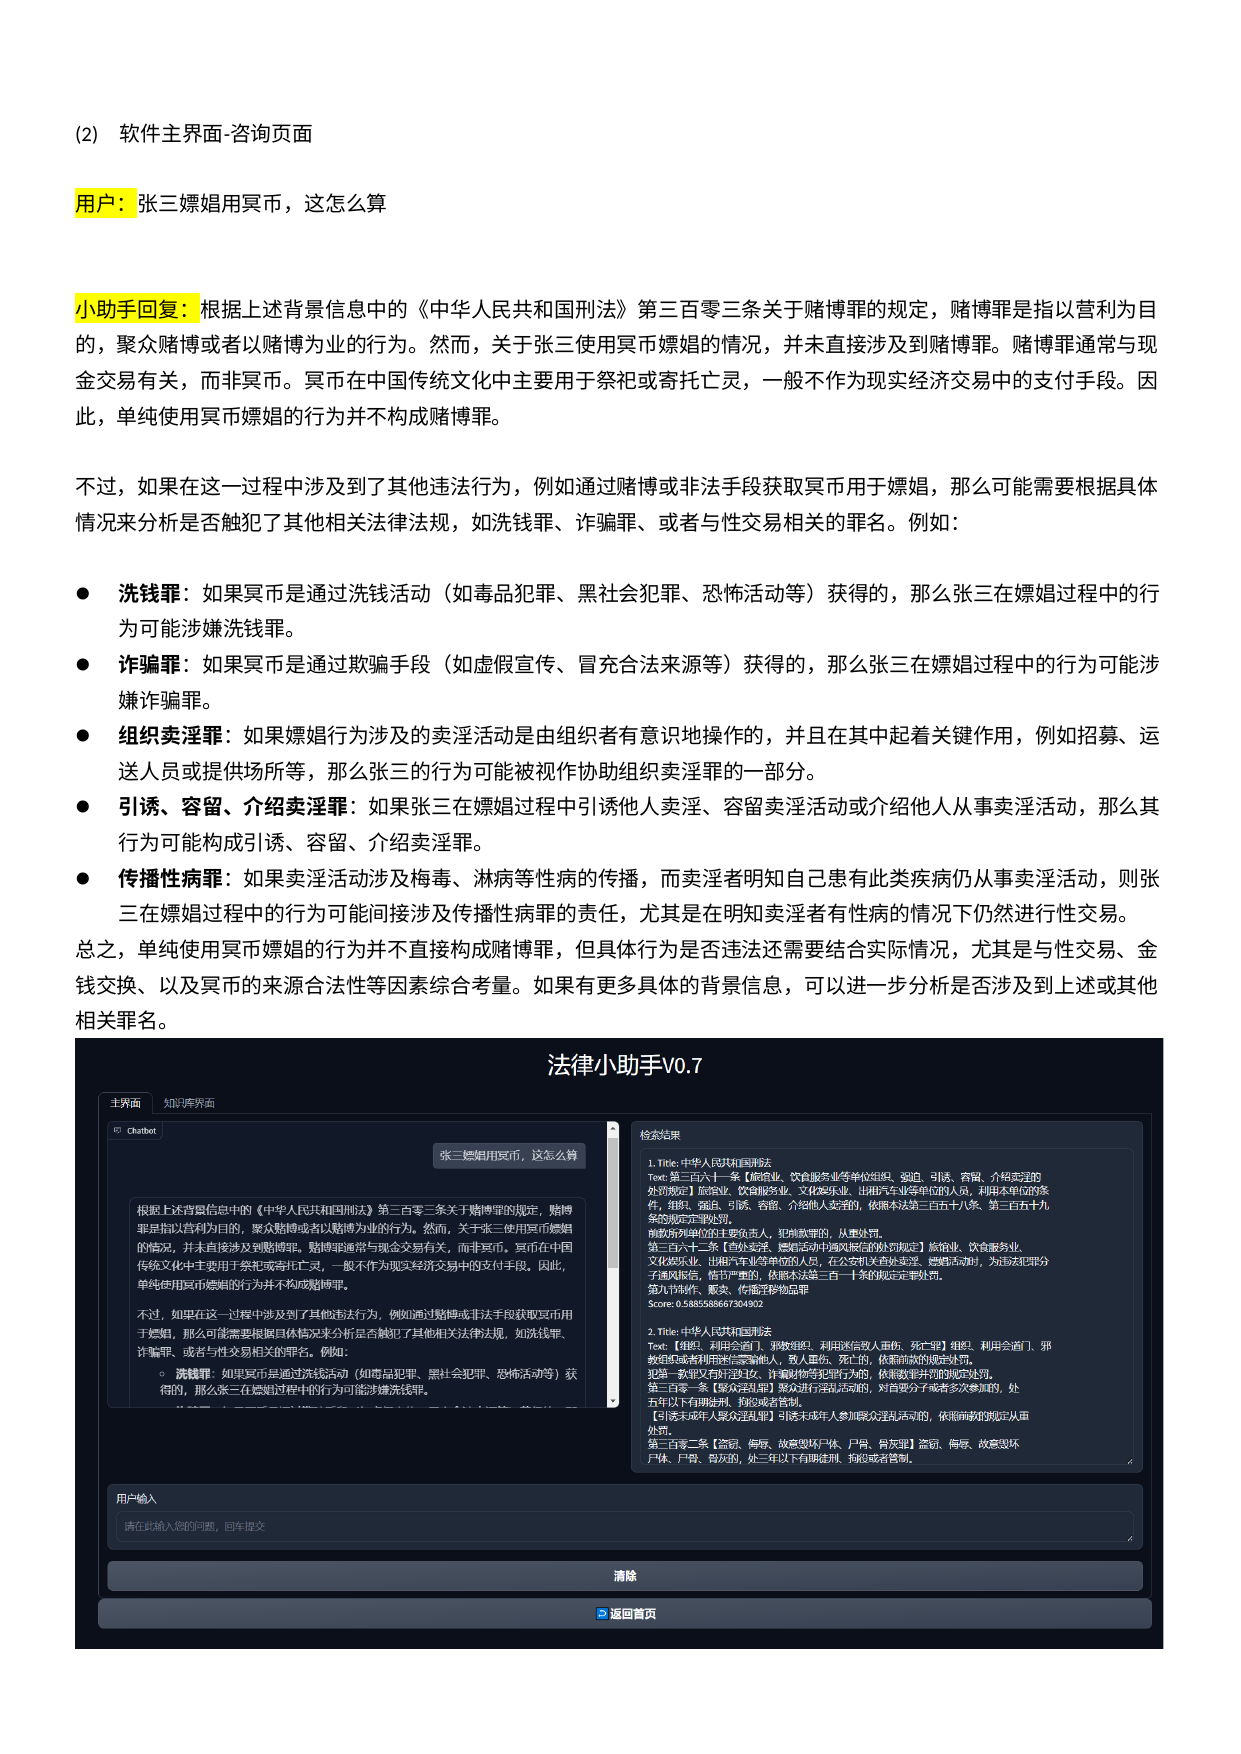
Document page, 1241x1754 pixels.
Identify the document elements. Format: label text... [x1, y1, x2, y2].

list 总之，单纯使用冥币嫖娼的行为并不直接构成赌博罪，但具体行为是否违法还需要结合实际情况，尤其是与性交易、金钱交换、以及冥币的来源合法性等因素综合考量。如果有更多具体的背景信息，可以进一步分析是否涉及到上述或其他相关罪名。 [75, 932, 1165, 1036]
list 用户：张三嫖娼用冥币，这怎么算 [75, 186, 1165, 219]
list 诈骗罪：如果冥币是通过欺骗手段（如虚假宣传、冒充合法来源等）获得的，那么张三在嫖娼过程中的行为可能涉嫌诈骗罪。 [75, 647, 1165, 715]
list 传播性病罪：如果卖淫活动涉及梅毒、淋病等性病的传播，而卖淫者明知自己患有此类疾病仍从事卖淫活动，则张三在嫖娼过程中的行为可能间接涉及传播性病罪的责任，尤其是在明知卖淫者有性病的情况下仍然进行性交易。 [75, 861, 1165, 929]
list 洗钱罪：如果冥币是通过洗钱活动（如毒品犯罪、黑社会犯罪、恐怖活动等）获得的，那么张三在嫖娼过程中的行为可能涉嫌洗钱罪。 [75, 576, 1165, 644]
picture [75, 1038, 1164, 1649]
list 引诱、容留、介绍卖淫罪：如果张三在嫖娼过程中引诱他人卖淫、容留卖淫活动或介绍他人从事卖淫活动，那么其行为可能构成引诱、容留、介绍卖淫罪。 [75, 789, 1165, 858]
list 软件主界面-咨询页面 [75, 116, 1165, 148]
list 不过，如果在这一过程中涉及到了其他违法行为，例如通过赌博或非法手段获取冥币用于嫖娼，那么可能需要根据具体情况来分析是否触犯了其他相关法律法规，如洗钱罪、诈骗罪、或者与性交易相关的罪名。例如： [75, 469, 1165, 538]
list 小助手回复：根据上述背景信息中的《中华人民共和国刑法》第三百零三条关于赌博罪的规定，赌博罪是指以营利为目的，聚众赌博或者以赌博为业的行为。然而，关于张三使用冥币嫖娼的情况，并未直接涉及到赌博罪。赌博罪通常与现金交易有关，而非冥币。冥币在中国传统文化中主要用于祭祀或寄托亡灵，一般不作为现实经济交易中的支付手段。因此，单纯使用冥币嫖娼的行为并不构成赌博罪。 [75, 292, 1165, 431]
list 组织卖淫罪：如果嫖娼行为涉及的卖淫活动是由组织者有意识地操作的，并且在其中起着关键作用，例如招募、运送人员或提供场所等，那么张三的行为可能被视作协助组织卖淫罪的一部分。 [75, 718, 1165, 786]
